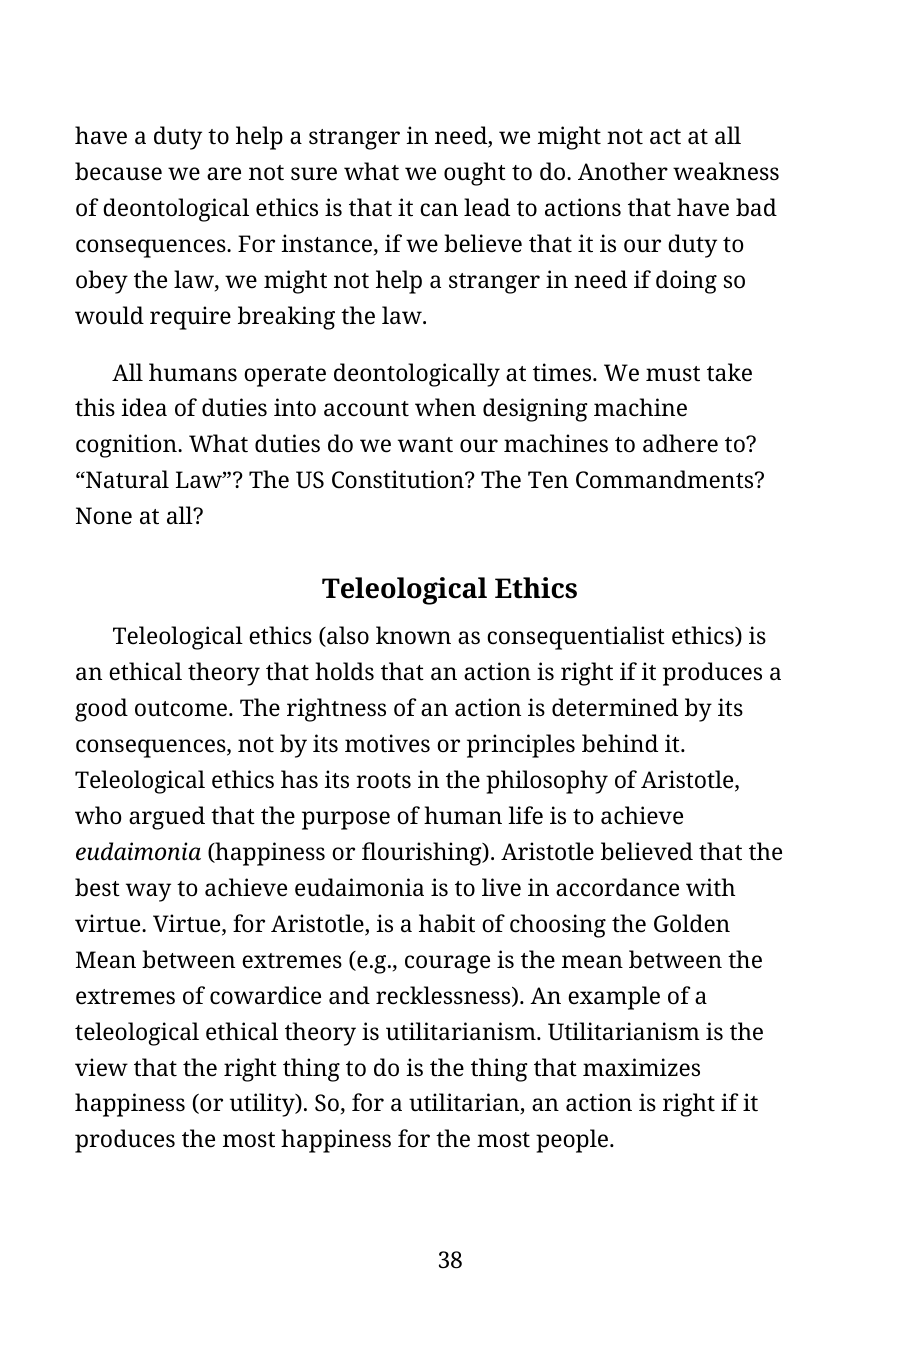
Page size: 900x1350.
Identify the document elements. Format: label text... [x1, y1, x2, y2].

text Teleological ethics (also known as consequentialist ethics) is an ethical theory that holds that an action is right if it produces a good outcome. The rightness of an action is determined by its consequences, not by its motives or principles behind it. Teleological ethics has its roots in the philosophy of Aristotle, who argued that the purpose of human life is to achieve eudaimonia (happiness or flourishing). Aristotle believed that the best way to achieve eudaimonia is to live in accordance with virtue. Virtue, for Aristotle, is a habit of choosing the Golden Mean between extremes (e.g., courage is the mean between the extremes of cowardice and recklessness). An example of a teleological ethical theory is utilitarianism. Utilitarianism is the view that the right thing to do is the thing that maximizes happiness (or utility). So, for a utilitarian, an action is right if it produces the most happiness for the most people. [75, 620, 787, 1154]
text All humans operate deontologically at times. We must take this idea of duties into account when designing machine cognition. What duties do we want our machines to adhere to? “Natural Law”? The US Constitution? The Ten Commandments? None at all? [75, 356, 787, 531]
subtitle Teleological Ethics [75, 569, 787, 606]
